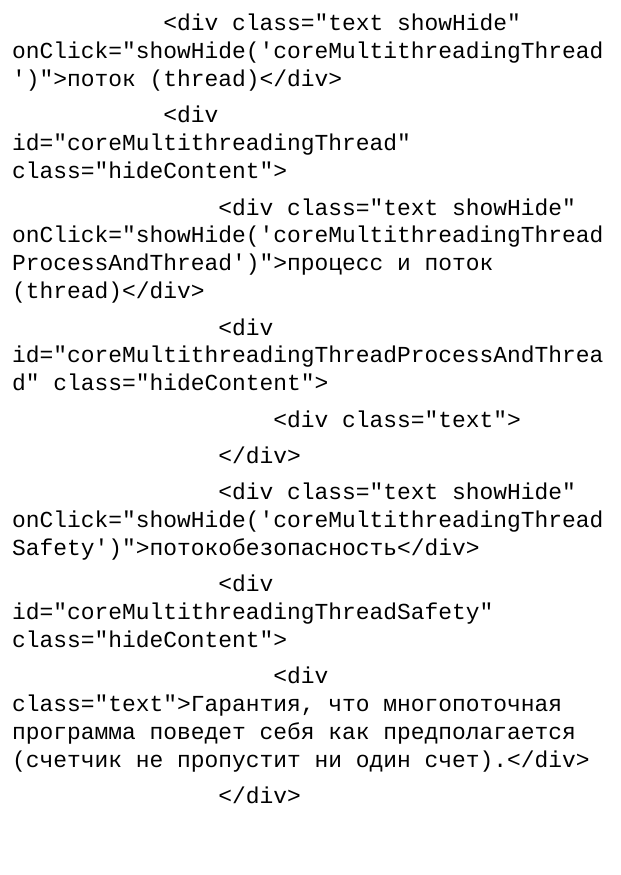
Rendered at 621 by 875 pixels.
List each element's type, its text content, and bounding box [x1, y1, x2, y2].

text <div class="text"> [12, 408, 608, 434]
text <div class="text showHide" onClick="showHide('coreMultithreadingThreadProcessAndThread')">процесс и поток (thread)</div> [12, 196, 608, 306]
text <div id="coreMultithreadingThread" class="hideContent"> [12, 104, 608, 186]
text <div id="coreMultithreadingThreadProcessAndThread" class="hideContent"> [12, 316, 608, 398]
text <div class="text showHide" onClick="showHide('coreMultithreadingThreadSafety')">потокобезопасность</div> [12, 481, 608, 562]
text </div> [12, 444, 608, 470]
text <div class="text">Гарантия, что многопоточная программа поведет себя как предполагается (счетчик не пропустит ни один счет).</div> [12, 665, 608, 774]
text <div class="text showHide" onClick="showHide('coreMultithreadingThread')">поток (thread)</div> [12, 12, 608, 93]
text </div> [12, 785, 608, 811]
text <div id="coreMultithreadingThreadSafety" class="hideContent"> [12, 573, 608, 654]
